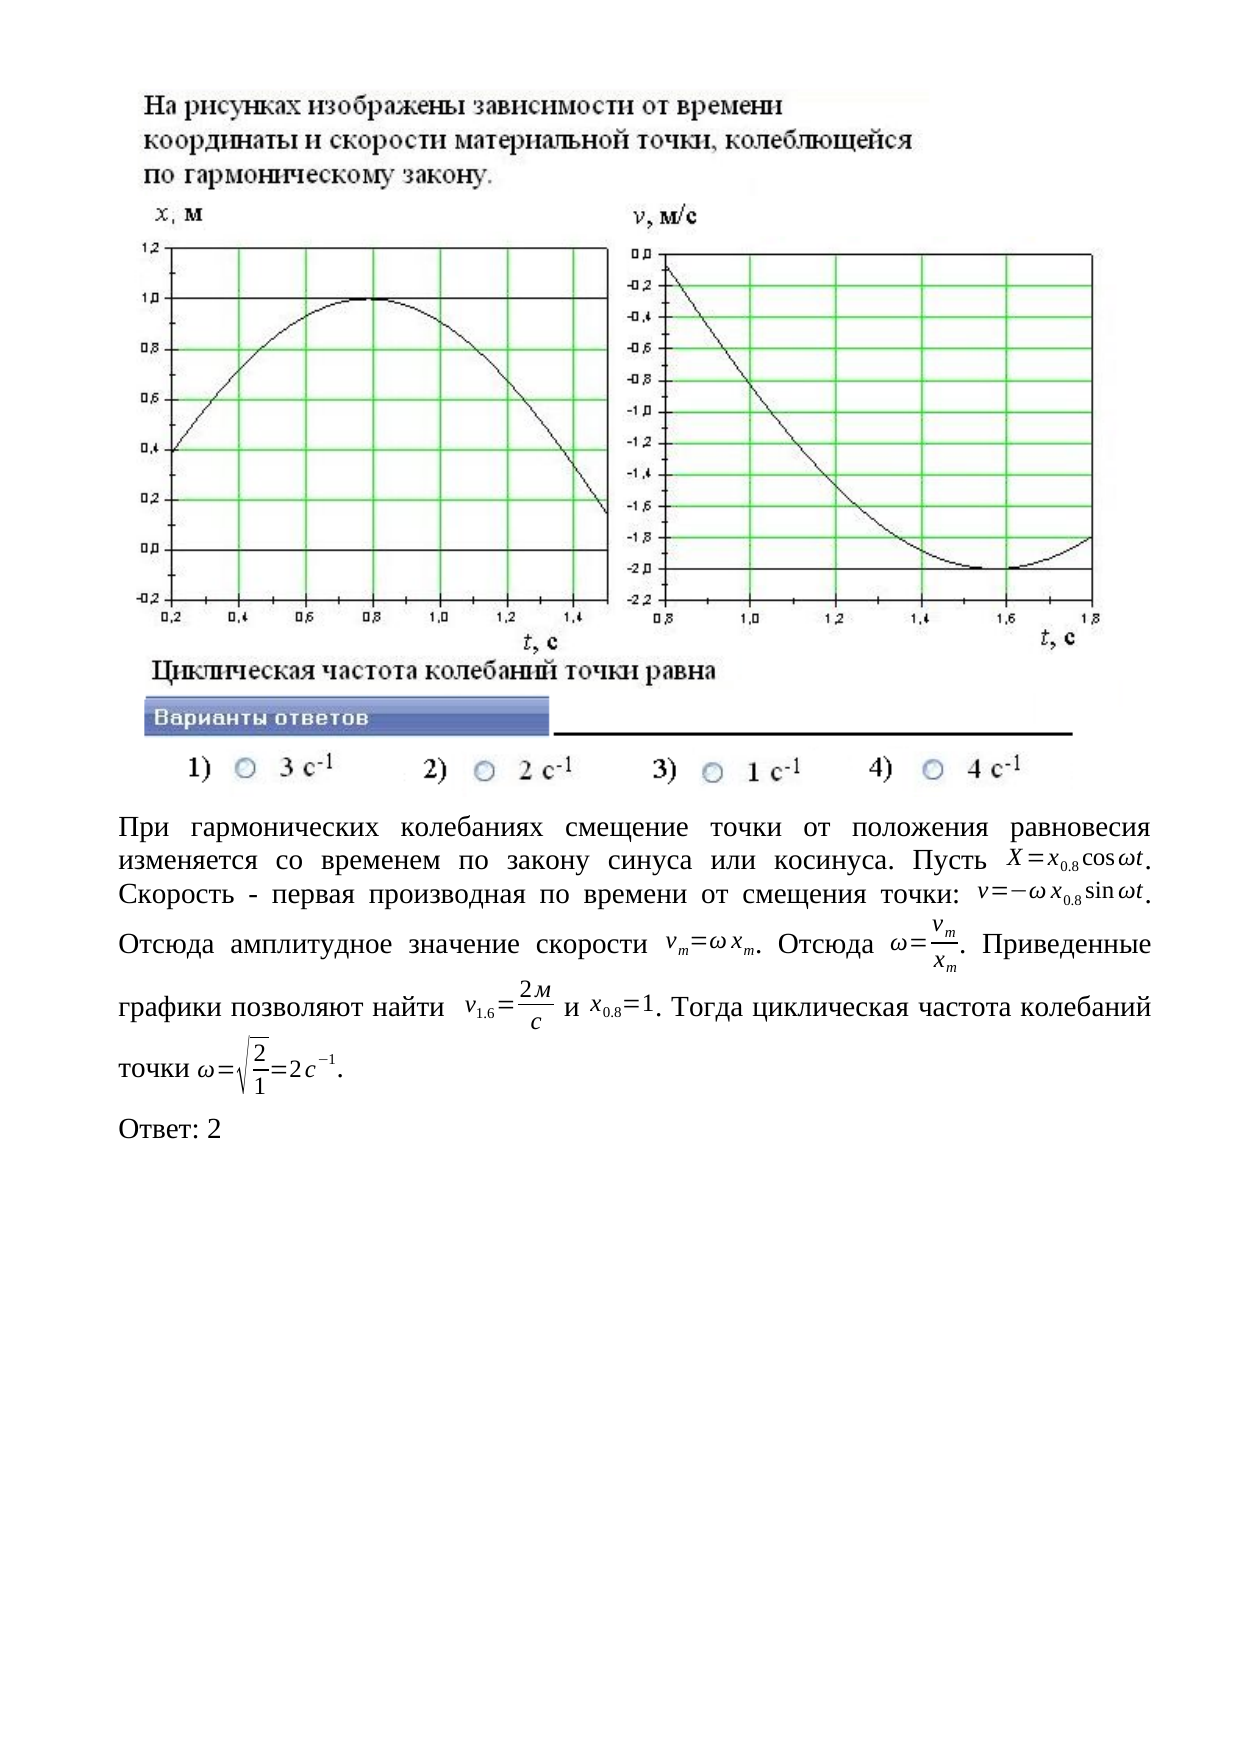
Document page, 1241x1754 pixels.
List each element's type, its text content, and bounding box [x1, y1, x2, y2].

text Ответ: 2 [118, 1111, 1152, 1145]
picture [118, 88, 1123, 797]
text При гармонических колебаниях смещение точки от положения равновесия изменяется со временем по закону синуса или косинуса. Пусть . Скорость - первая производная по времени от смещения точки: . Отсюда амплитудное значение скорости . Отсюда . Приведенные графики позволяют найти и . Тогда циклическая частота колебаний точки . [118, 809, 1152, 1099]
